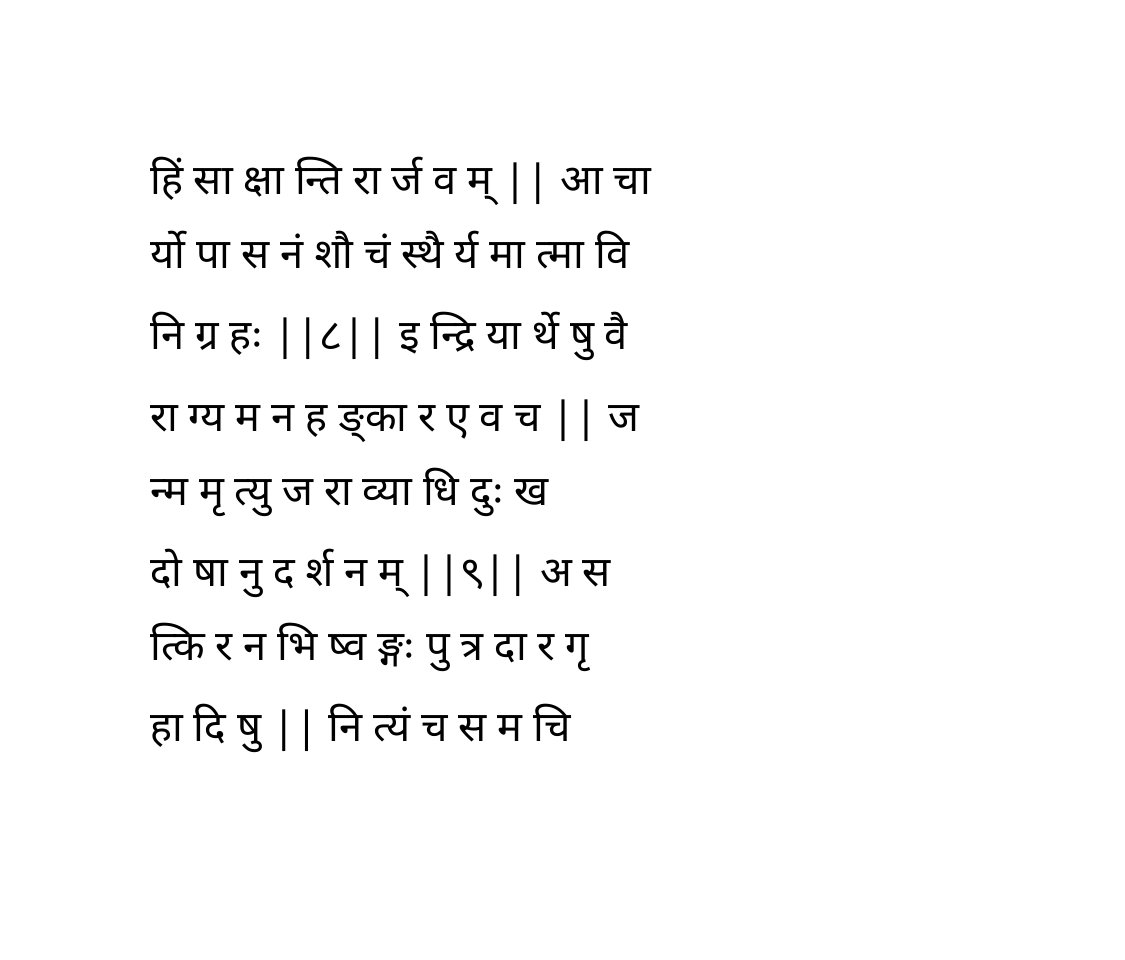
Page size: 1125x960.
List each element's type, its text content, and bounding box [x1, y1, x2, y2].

text हा दि षु || नि त्यं च स म चि [150, 697, 975, 758]
text र्यो पा स नं शौ चं स्थै र्य मा त्मा वि [150, 231, 975, 286]
text हिं सा क्षा न्ति रा र्ज व म् || आ चा [150, 150, 975, 212]
text रा ग्य म न ह ङ्का र ए व च || ज [150, 386, 975, 448]
text त्कि र न भि ष्व ङ्गः पु त्र दा र गृ [150, 623, 975, 677]
text न्म मृ त्यु ज रा व्या धि दुः ख [150, 468, 975, 522]
text नि ग्र हः ||८|| इ न्द्रि या र्थे षु वै [150, 305, 975, 367]
text दो षा नु द र्श न म् ||९|| अ स [150, 542, 975, 603]
